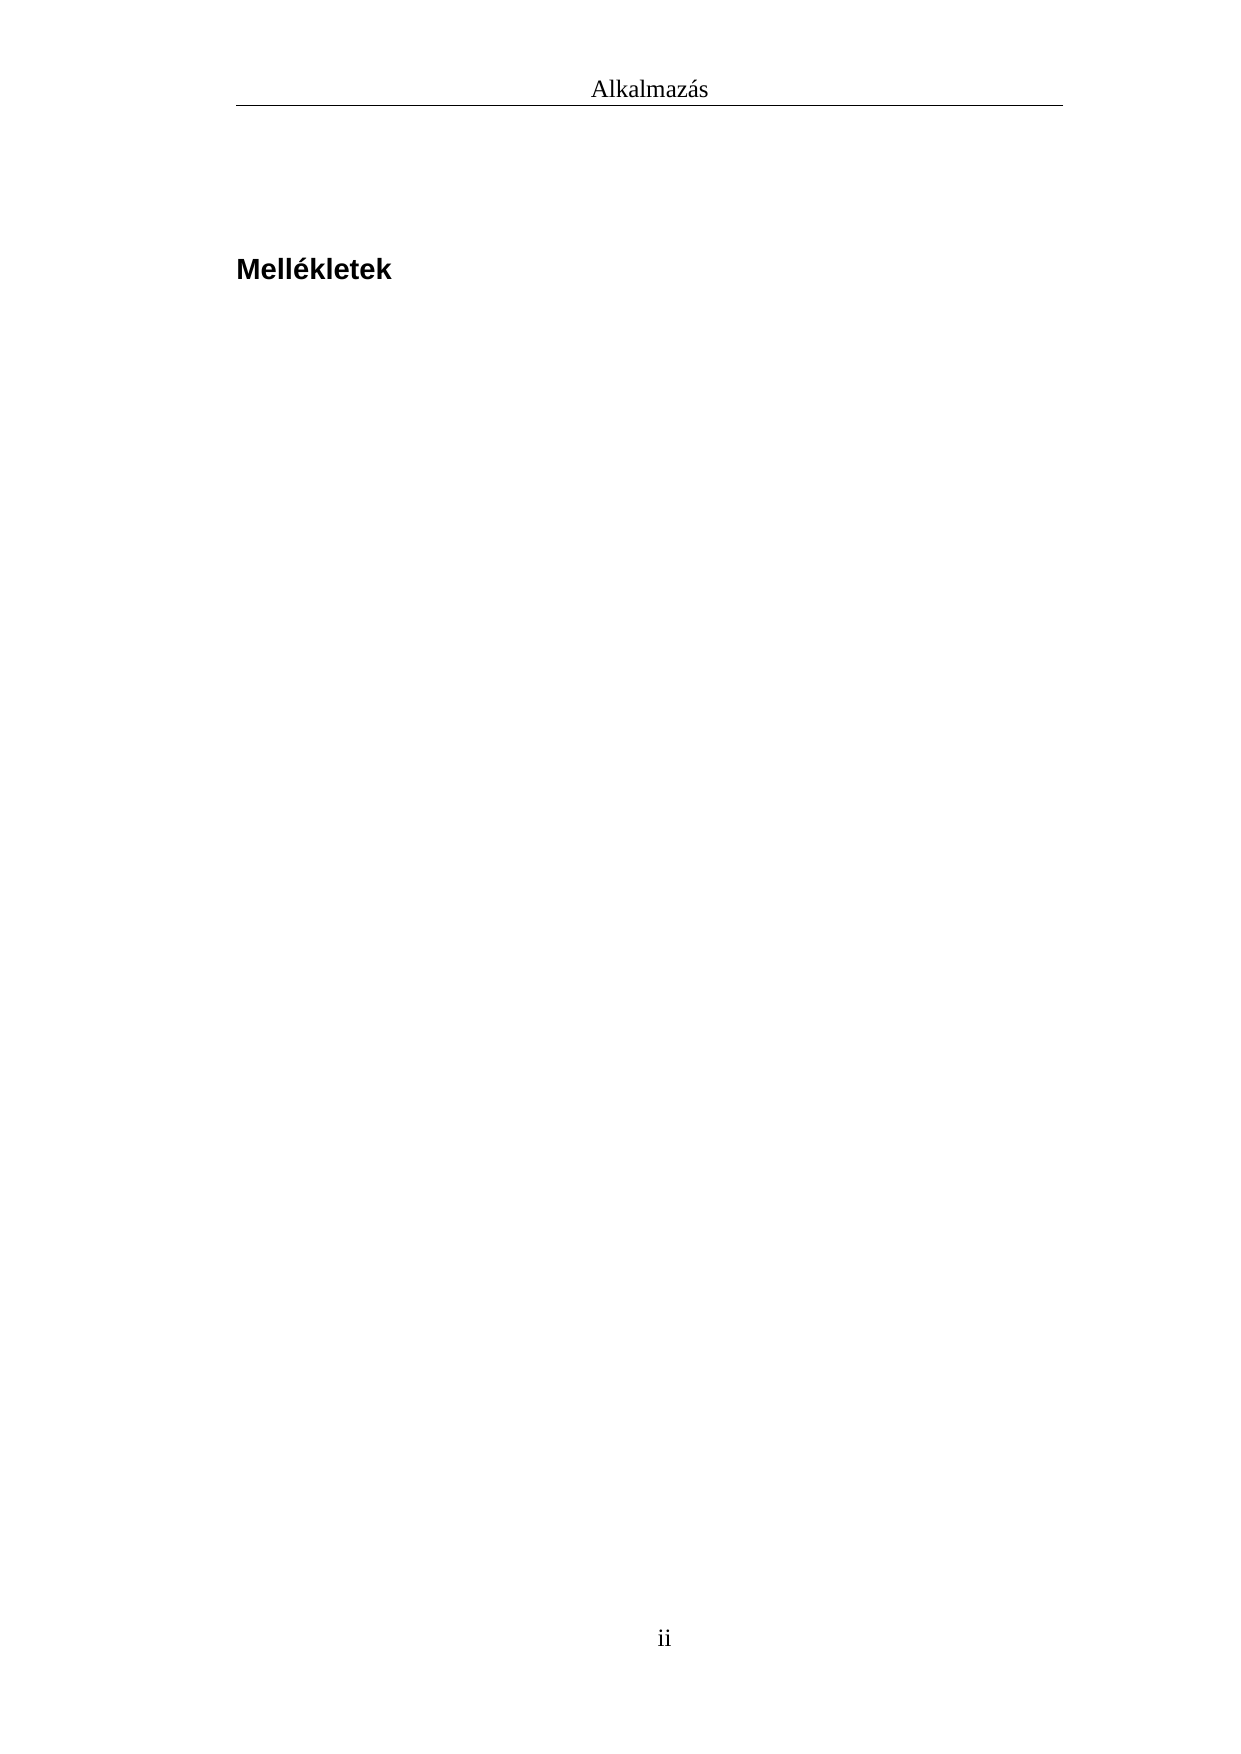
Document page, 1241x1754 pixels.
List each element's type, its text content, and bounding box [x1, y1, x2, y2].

subtitle Mellékletek [236, 252, 1063, 286]
